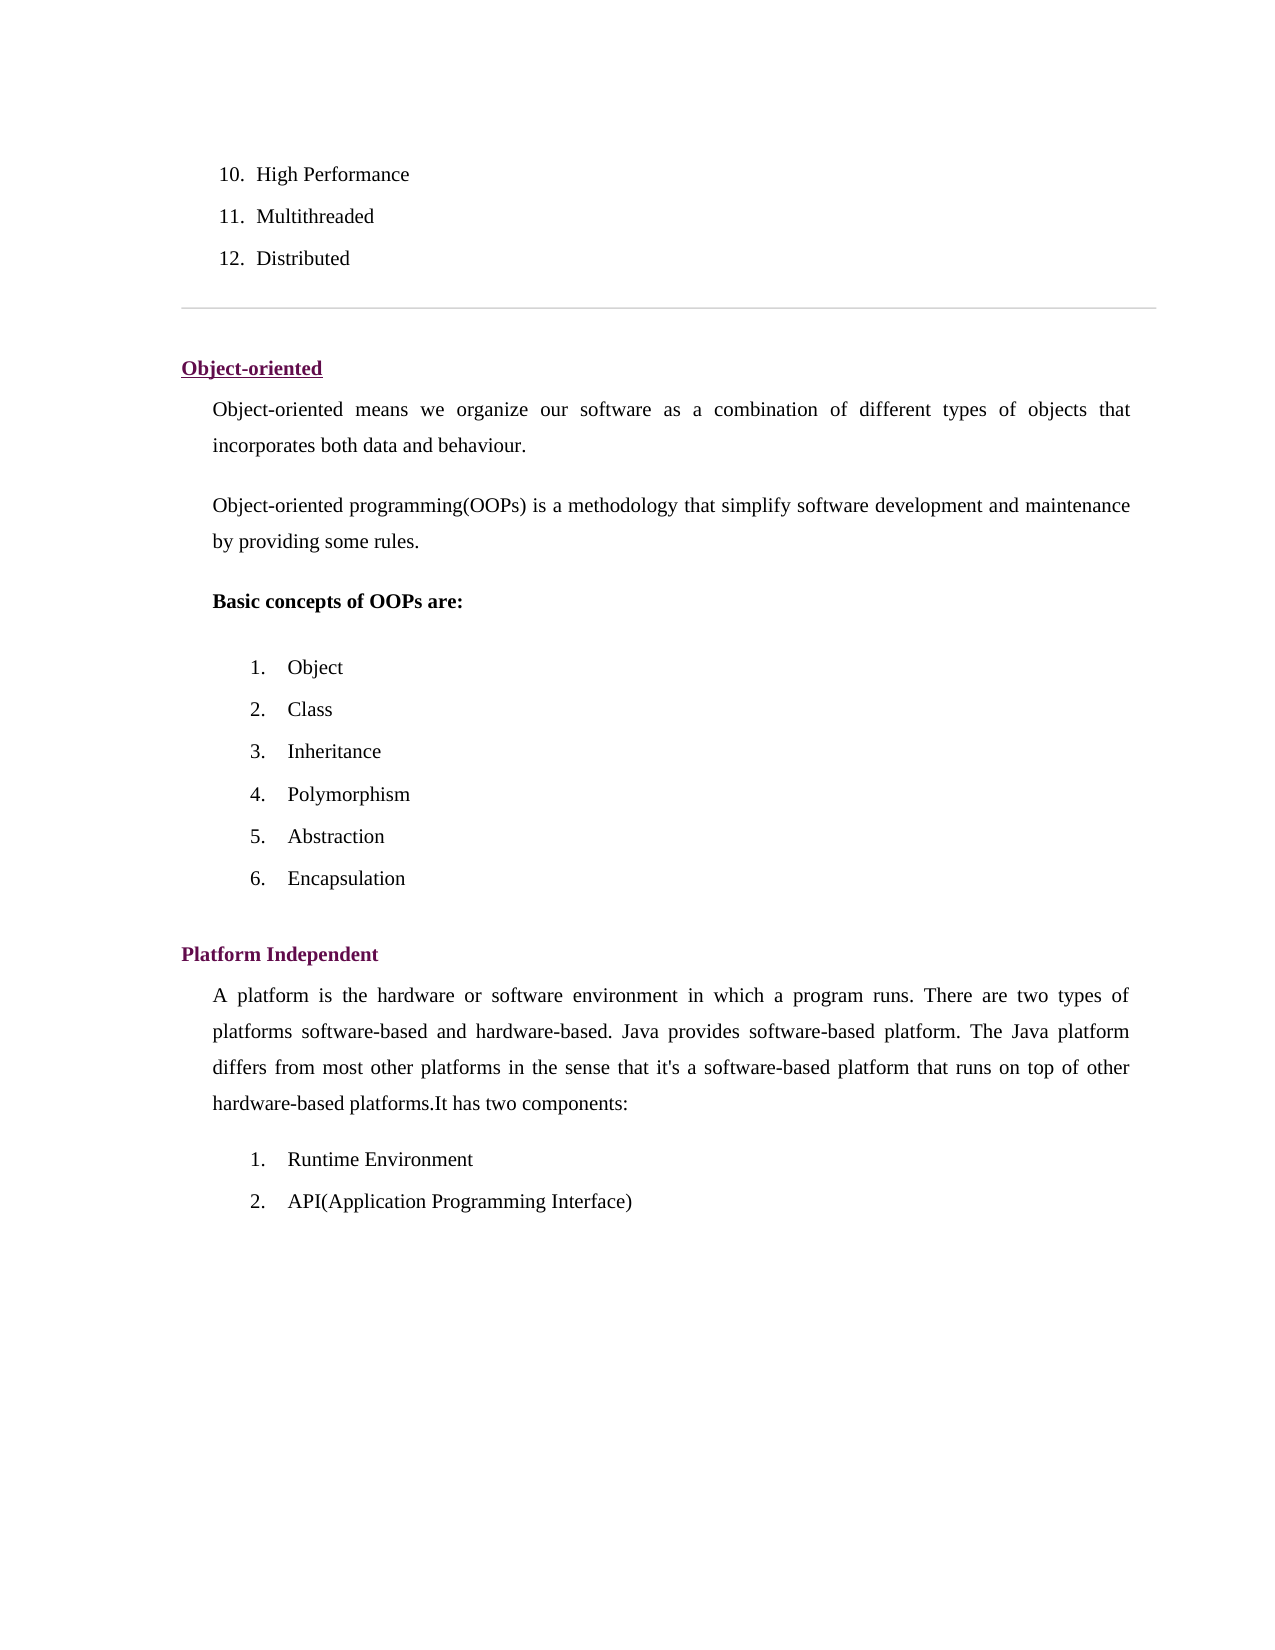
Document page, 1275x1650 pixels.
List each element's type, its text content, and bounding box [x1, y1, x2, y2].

subtitle Platform Independent [181, 942, 1125, 966]
list High Performance [219, 150, 1125, 186]
table_cell Object Class Inheritance Polymorphism Abstraction Encapsulation [180, 635, 1133, 921]
list Multithreaded [219, 192, 1125, 228]
table_cell Basic concepts of OOPs are: [180, 576, 1133, 635]
table_cell Object-oriented programming(OOPs) is a methodology that simplify software development and maintenance by providing some rules. [180, 480, 1133, 576]
table_header Object-oriented means we organize our software as a combination of different types of objects that incorporates both data and behaviour. [180, 384, 1133, 480]
table_header A platform is the hardware or software environment in which a program runs. There are two types of platforms software-based and hardware-based. Java provides software-based platform. The Java platform differs from most other platforms in the sense that it's a software-based platform that runs on top of other hardware-based platforms.It has two components: Runtime Environment API(Application Programming Interface) [180, 969, 1133, 1244]
subtitle Object-oriented [181, 356, 1125, 380]
list Distributed [219, 234, 1125, 270]
